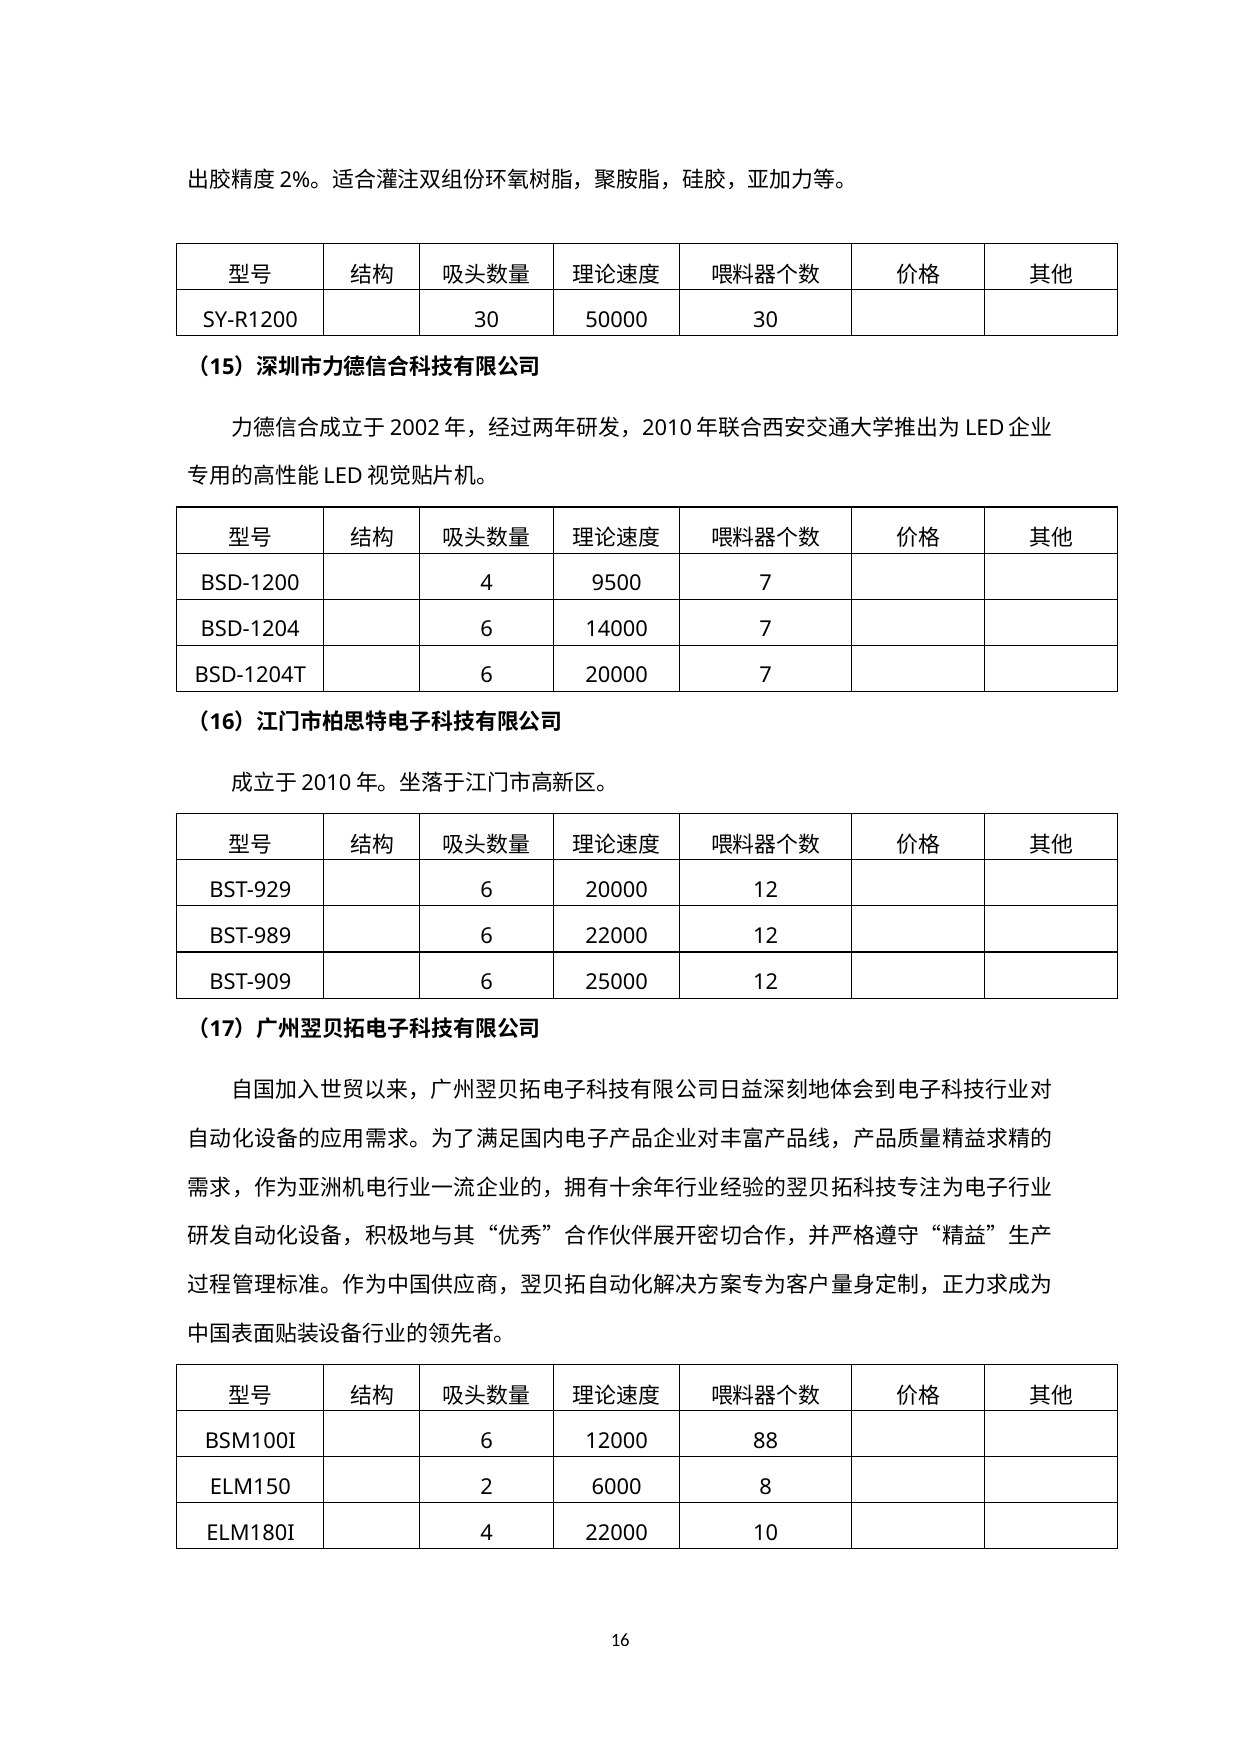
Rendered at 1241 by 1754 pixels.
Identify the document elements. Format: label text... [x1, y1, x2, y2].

table_cell 6 [420, 860, 553, 905]
table_cell [985, 1503, 1117, 1548]
table_header 其他 [985, 1365, 1117, 1410]
table_cell BST-989 [177, 906, 323, 951]
table_header 价格 [852, 244, 984, 289]
table_cell [324, 290, 419, 335]
table_cell 4 [420, 1503, 553, 1548]
table_header 价格 [852, 1365, 984, 1410]
table_header 其他 [985, 814, 1117, 859]
table_header 其他 [985, 244, 1117, 289]
table_cell 88 [680, 1411, 851, 1456]
table_cell [324, 600, 419, 644]
table_header 结构 [324, 508, 419, 552]
table_header 其他 [985, 508, 1117, 552]
table_cell 6 [420, 600, 553, 644]
table_cell [985, 290, 1117, 335]
table_header 理论速度 [554, 508, 679, 552]
table_cell BST-929 [177, 860, 323, 905]
text 成立于2010年。坐落于江门市高新区。 [187, 765, 1053, 797]
table_cell [324, 1411, 419, 1456]
table_cell BSD-1204 [177, 600, 323, 644]
table_cell 30 [680, 290, 851, 335]
table_cell [852, 1457, 984, 1502]
table_cell [324, 1503, 419, 1548]
table_cell 14000 [554, 600, 679, 644]
table_header 价格 [852, 814, 984, 859]
table_header 结构 [324, 814, 419, 859]
table_cell [324, 906, 419, 951]
table_cell 6 [420, 953, 553, 997]
table_header 型号 [177, 508, 323, 552]
table_cell [852, 600, 984, 644]
table_cell 10 [680, 1503, 851, 1548]
table_cell 4 [420, 554, 553, 598]
table_cell 12 [680, 906, 851, 951]
table_cell BST-909 [177, 953, 323, 997]
table_cell [324, 554, 419, 598]
table_header 吸头数量 [420, 814, 553, 859]
table_cell [985, 906, 1117, 951]
table_cell [985, 953, 1117, 997]
table_cell 30 [420, 290, 553, 335]
table_header 吸头数量 [420, 244, 553, 289]
table_cell 12000 [554, 1411, 679, 1456]
table_header 结构 [324, 244, 419, 289]
text （16）江门市柏思特电子科技有限公司 [187, 704, 1053, 737]
table_cell [985, 1411, 1117, 1456]
table_cell 22000 [554, 906, 679, 951]
table_header 喂料器个数 [680, 244, 851, 289]
table_header 型号 [177, 244, 323, 289]
table_cell 6000 [554, 1457, 679, 1502]
table_cell [985, 860, 1117, 905]
text 自国加入世贸以来，广州翌贝拓电子科技有限公司日益深刻地体会到电子科技行业对自动化设备的应用需求。为了满足国内电子产品企业对丰富产品线，产品质量精益求精的需求，作为亚洲机电行业一流企业的，拥有十余年行业经验的翌贝拓科技专注为电子行业研发自动化设备，积极地与其“优秀”合作伙伴展开密切合作，并严格遵守“精益”生产过程管理标准。作为中国供应商，翌贝拓自动化解决方案专为客户量身定制，正力求成为中国表面贴装设备行业的领先者。 [187, 1072, 1053, 1348]
table_cell 8 [680, 1457, 851, 1502]
table_header 理论速度 [554, 814, 679, 859]
table_cell 9500 [554, 554, 679, 598]
table_cell [852, 554, 984, 598]
text 力德信合成立于2002年，经过两年研发，2010年联合西安交通大学推出为LED企业专用的高性能LED视觉贴片机。 [187, 409, 1053, 491]
table_cell [985, 554, 1117, 598]
table_cell [324, 860, 419, 905]
table_cell 7 [680, 646, 851, 691]
table_cell [852, 906, 984, 951]
table_cell 7 [680, 600, 851, 644]
table_cell 20000 [554, 646, 679, 691]
table_cell 22000 [554, 1503, 679, 1548]
table_cell 6 [420, 1411, 553, 1456]
table_cell BSD-1200 [177, 554, 323, 598]
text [187, 162, 1053, 194]
table_cell BSM100I [177, 1411, 323, 1456]
table_cell [324, 646, 419, 691]
table_cell 6 [420, 646, 553, 691]
table_cell ELM180I [177, 1503, 323, 1548]
table_cell BSD-1204T [177, 646, 323, 691]
text （17）广州翌贝拓电子科技有限公司 [187, 1011, 1053, 1043]
table_cell [852, 646, 984, 691]
table_cell [324, 1457, 419, 1502]
table_cell 2 [420, 1457, 553, 1502]
table_header 理论速度 [554, 1365, 679, 1410]
table_cell 7 [680, 554, 851, 598]
table_cell [852, 1411, 984, 1456]
text （15）深圳市力德信合科技有限公司 [187, 348, 1053, 381]
table_header 吸头数量 [420, 1365, 553, 1410]
table_cell [852, 290, 984, 335]
table_cell 12 [680, 953, 851, 997]
table_cell [852, 860, 984, 905]
table_cell 25000 [554, 953, 679, 997]
table_cell 20000 [554, 860, 679, 905]
table_cell [852, 1503, 984, 1548]
table_header 喂料器个数 [680, 1365, 851, 1410]
table_header 型号 [177, 814, 323, 859]
table_cell [985, 1457, 1117, 1502]
table_header 喂料器个数 [680, 814, 851, 859]
table_header 结构 [324, 1365, 419, 1410]
table_cell ELM150 [177, 1457, 323, 1502]
table_cell [324, 953, 419, 997]
table_cell SY-R1200 [177, 290, 323, 335]
table_header 喂料器个数 [680, 508, 851, 552]
table_header 价格 [852, 508, 984, 552]
table_cell [985, 646, 1117, 691]
table_header 型号 [177, 1365, 323, 1410]
table_header 理论速度 [554, 244, 679, 289]
table_header 吸头数量 [420, 508, 553, 552]
table_cell [852, 953, 984, 997]
table_cell [985, 600, 1117, 644]
table_cell 12 [680, 860, 851, 905]
table_cell 50000 [554, 290, 679, 335]
table_cell 6 [420, 906, 553, 951]
